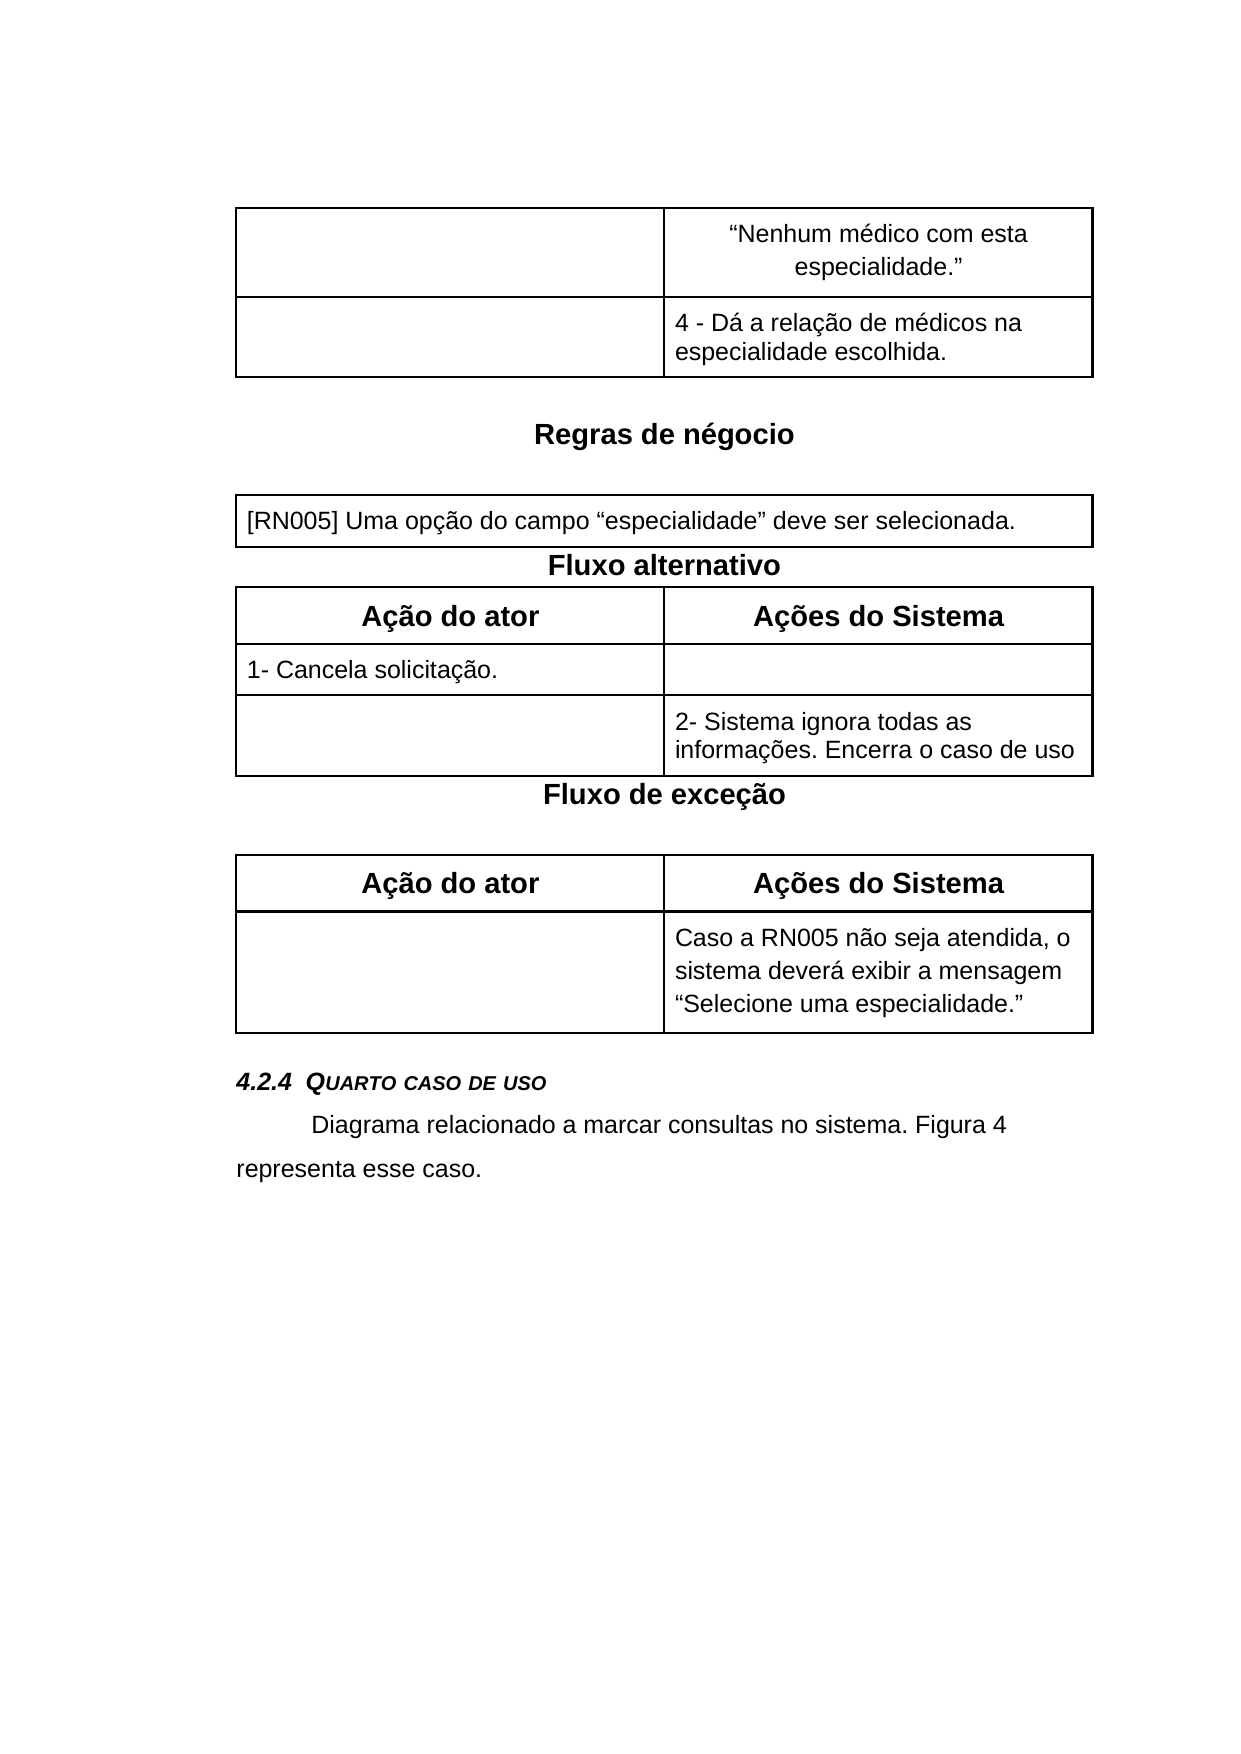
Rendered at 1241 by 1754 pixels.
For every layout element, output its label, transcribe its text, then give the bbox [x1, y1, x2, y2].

table_cell 4 - Dá a relação de médicos na especialidade escolhida. [665, 298, 1091, 376]
table_cell [665, 645, 1091, 694]
table_header Ação do ator [237, 588, 663, 643]
table_cell [237, 696, 663, 775]
table_header Ações do Sistema [665, 588, 1091, 643]
text Diagrama relacionado a marcar consultas no sistema. Figura 4 representa esse caso. [236, 1111, 1092, 1182]
table_cell [237, 913, 663, 1032]
table_header [RN005] Uma opção do campo “especialidade” deve ser selecionada. [237, 496, 1091, 546]
table_cell [237, 209, 663, 296]
table_header Ações do Sistema [665, 856, 1091, 910]
table_cell [237, 298, 663, 376]
text Regras de négocio [236, 417, 1092, 450]
table_cell 1- Cancela solicitação. [237, 645, 663, 694]
table_cell 2- Sistema ignora todas as informações. Encerra o caso de uso [665, 696, 1091, 775]
table_cell Caso a RN005 não seja atendida, o sistema deverá exibir a mensagem “Selecione uma especialidade.” [665, 913, 1091, 1032]
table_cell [665, 209, 1091, 296]
text 4.2.4 Quarto caso de uso [236, 1067, 1092, 1096]
text Fluxo de exceção [236, 777, 1092, 810]
text Fluxo alternativo [236, 548, 1092, 581]
table_header Ação do ator [237, 856, 663, 910]
